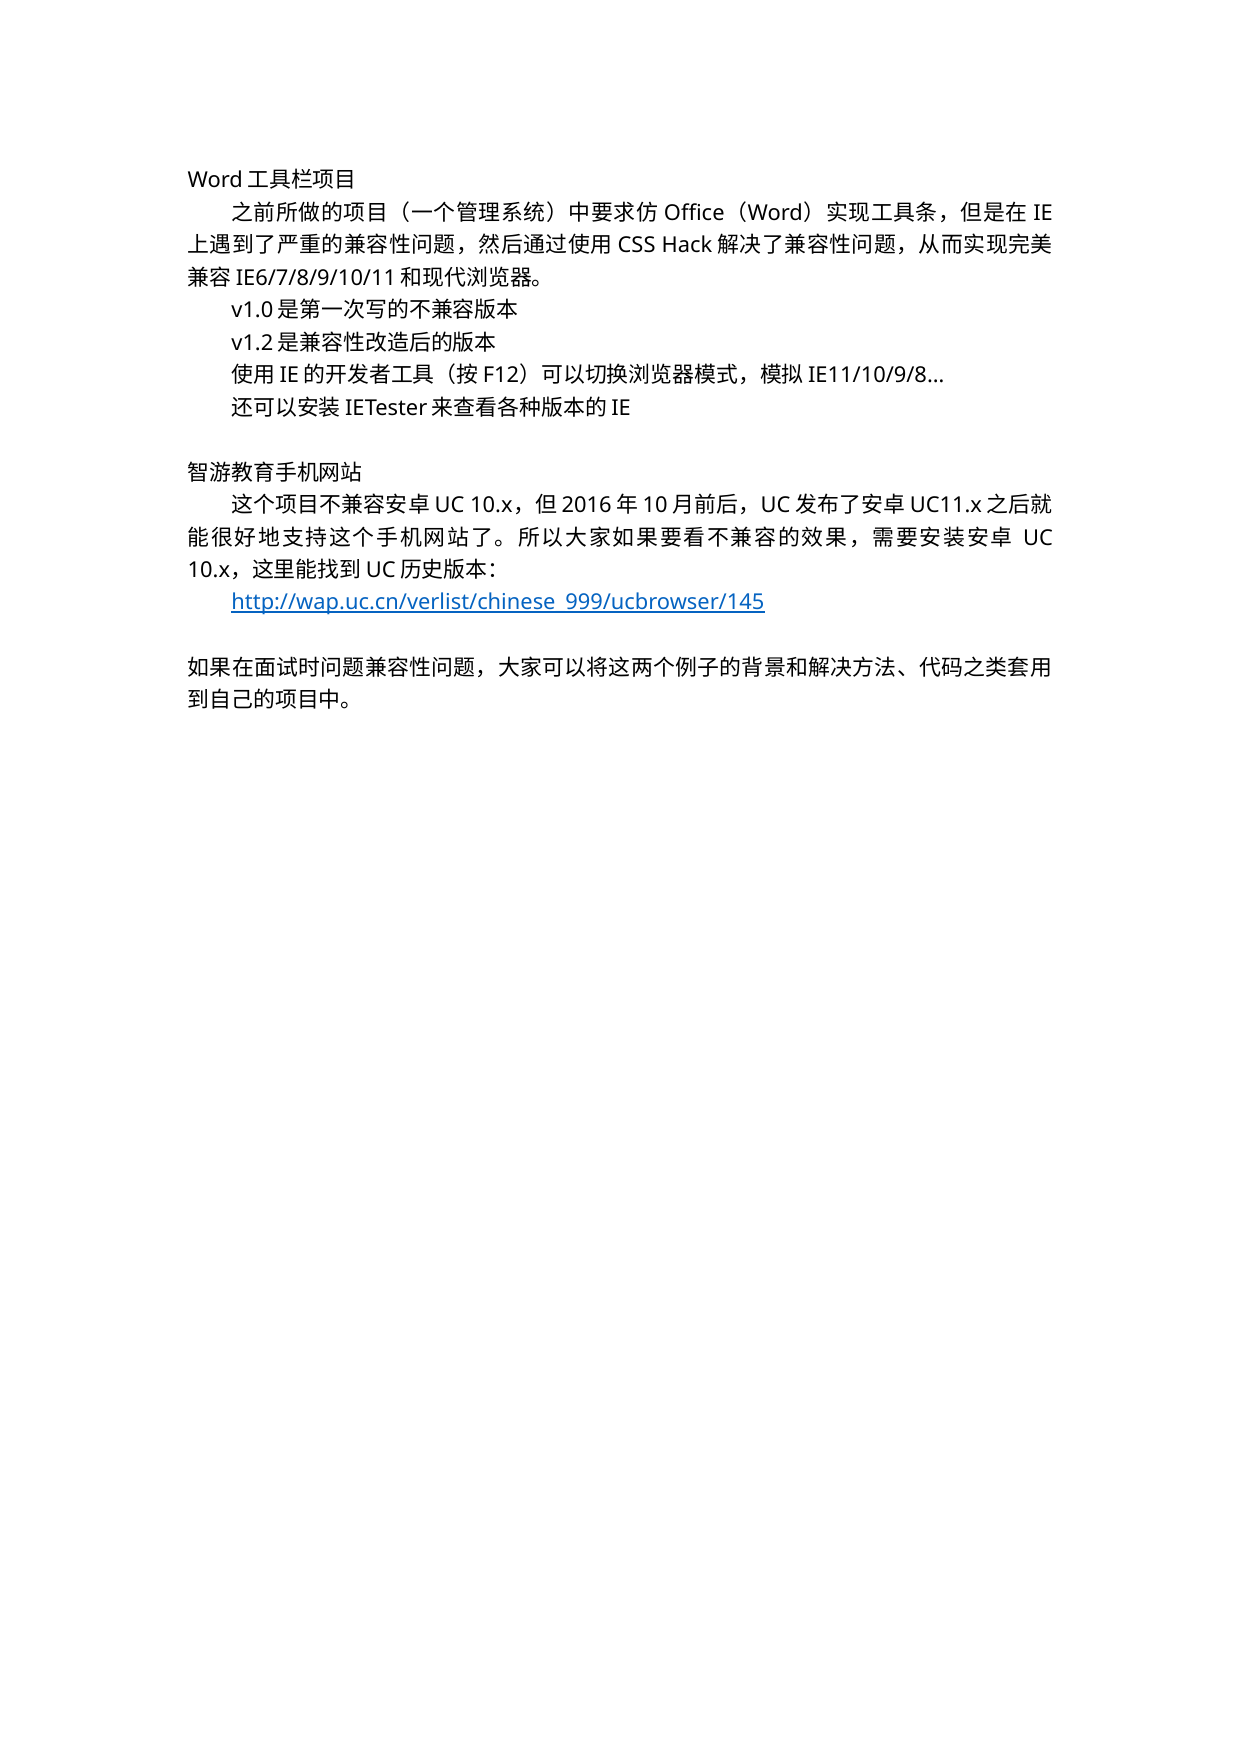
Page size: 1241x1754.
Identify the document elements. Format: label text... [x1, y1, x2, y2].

text 之前所做的项目（一个管理系统）中要求仿Office（Word）实现工具条，但是在IE上遇到了严重的兼容性问题，然后通过使用CSS Hack解决了兼容性问题，从而实现完美兼容IE6/7/8/9/10/11和现代浏览器。 [187, 194, 1053, 292]
text 使用IE的开发者工具（按F12）可以切换浏览器模式，模拟IE11/10/9/8… [187, 357, 1053, 389]
text 智游教育手机网站 [187, 454, 1053, 487]
text v1.2是兼容性改造后的版本 [187, 324, 1053, 357]
text http://wap.uc.cn/verlist/chinese_999/ucbrowser/145 [187, 584, 1053, 617]
text 如果在面试时问题兼容性问题，大家可以将这两个例子的背景和解决方法、代码之类套用到自己的项目中。 [187, 649, 1053, 714]
text Word工具栏项目 [187, 162, 1053, 194]
text 还可以安装IETester来查看各种版本的IE [187, 389, 1053, 422]
text 这个项目不兼容安卓UC 10.x，但2016年10月前后，UC发布了安卓UC11.x之后就能很好地支持这个手机网站了。所以大家如果要看不兼容的效果，需要安装安卓UC 10.x，这里能找到UC历史版本： [187, 487, 1053, 584]
text v1.0是第一次写的不兼容版本 [187, 292, 1053, 324]
